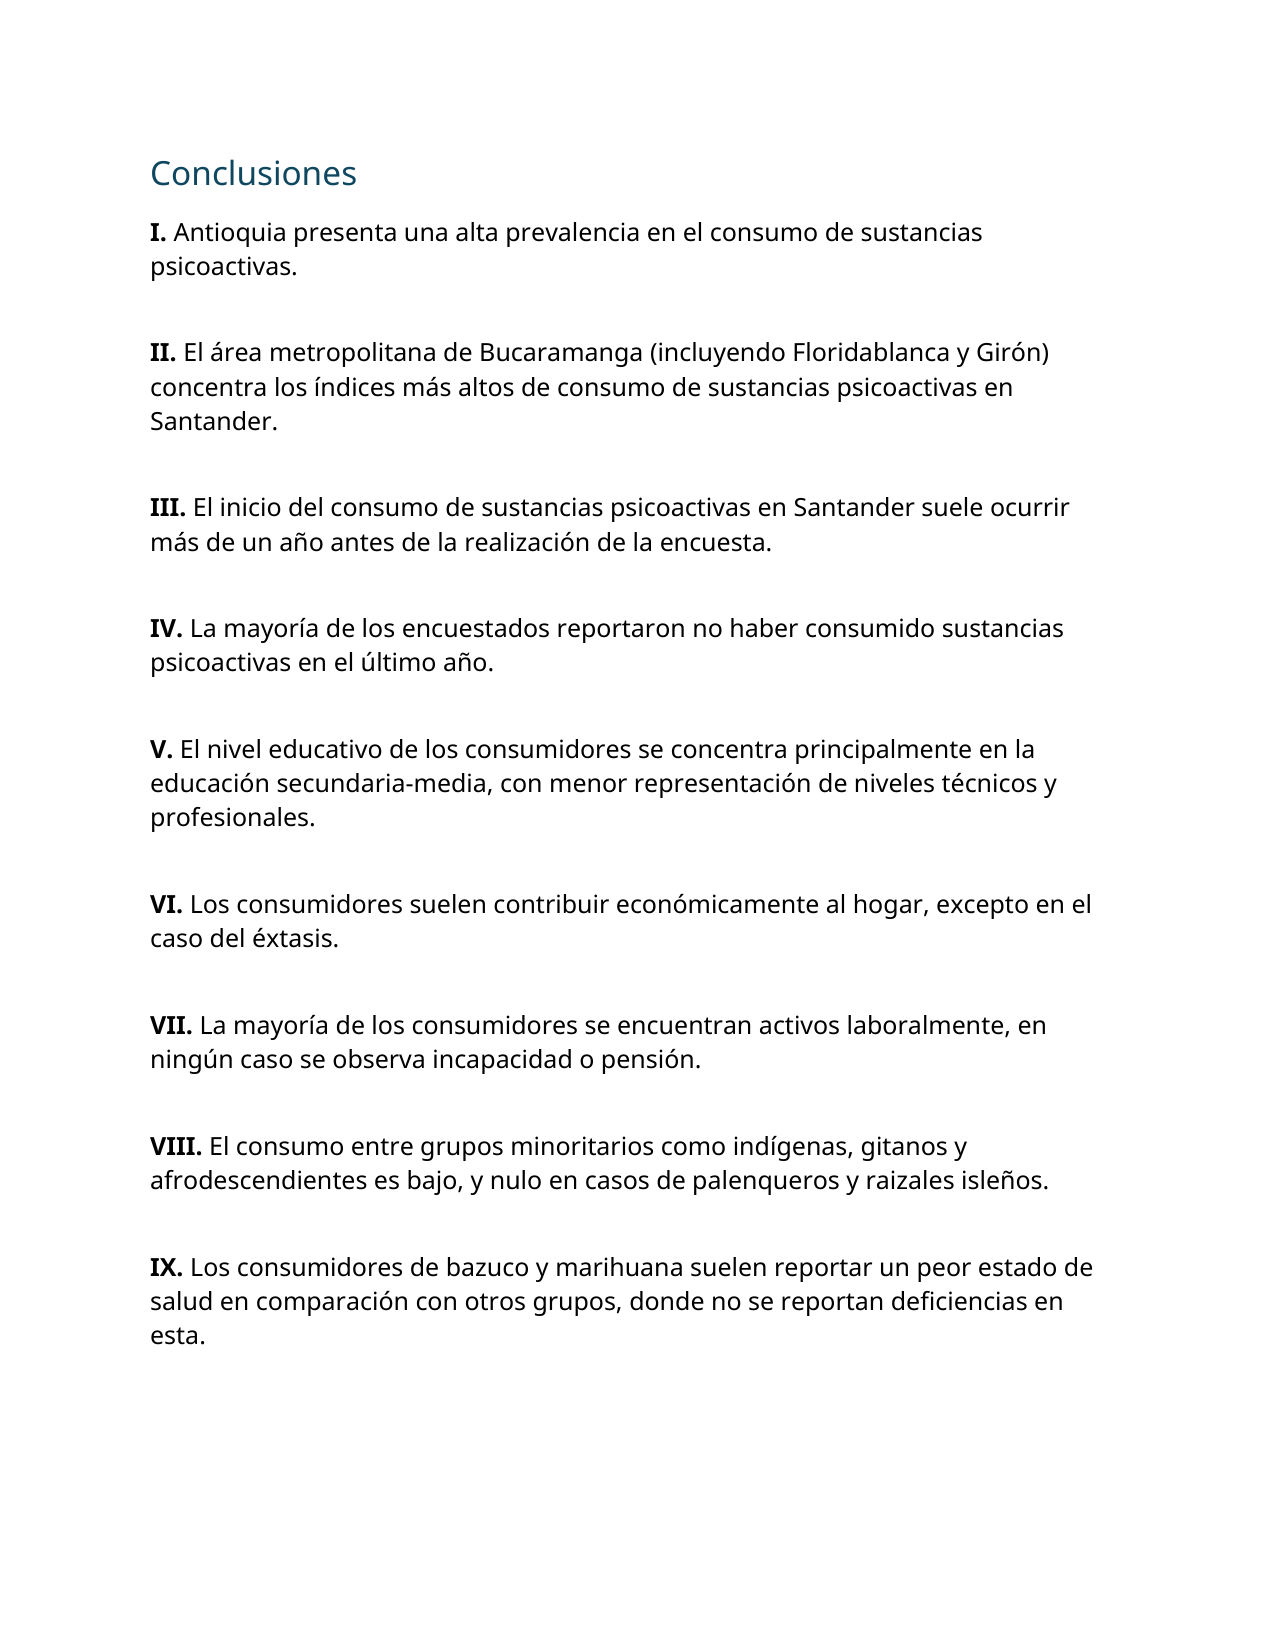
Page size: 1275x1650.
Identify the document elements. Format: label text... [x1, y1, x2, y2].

text II. El área metropolitana de Bucaramanga (incluyendo Floridablanca y Girón) concentra los índices más altos de consumo de sustancias psicoactivas en Santander. [150, 335, 1125, 471]
text VIII. El consumo entre grupos minoritarios como indígenas, gitanos y afrodescendientes es bajo, y nulo en casos de palenqueros y raizales isleños. [150, 1129, 1125, 1231]
text IV. La mayoría de los encuestados reportaron no haber consumido sustancias psicoactivas en el último año. [150, 611, 1125, 713]
subtitle Conclusiones [150, 150, 1125, 195]
text VI. Los consumidores suelen contribuir económicamente al hogar, excepto en el caso del éxtasis. [150, 887, 1125, 989]
text III. El inicio del consumo de sustancias psicoactivas en Santander suele ocurrir más de un año antes de la realización de la encuesta. [150, 490, 1125, 592]
text V. El nivel educativo de los consumidores se concentra principalmente en la educación secundaria-media, con menor representación de niveles técnicos y profesionales. [150, 732, 1125, 868]
text VII. La mayoría de los consumidores se encuentran activos laboralmente, en ningún caso se observa incapacidad o pensión. [150, 1008, 1125, 1110]
text I. Antioquia presenta una alta prevalencia en el consumo de sustancias psicoactivas. [150, 214, 1125, 316]
text IX. Los consumidores de bazuco y marihuana suelen reportar un peor estado de salud en comparación con otros grupos, donde no se reportan deficiencias en esta. [150, 1250, 1125, 1386]
